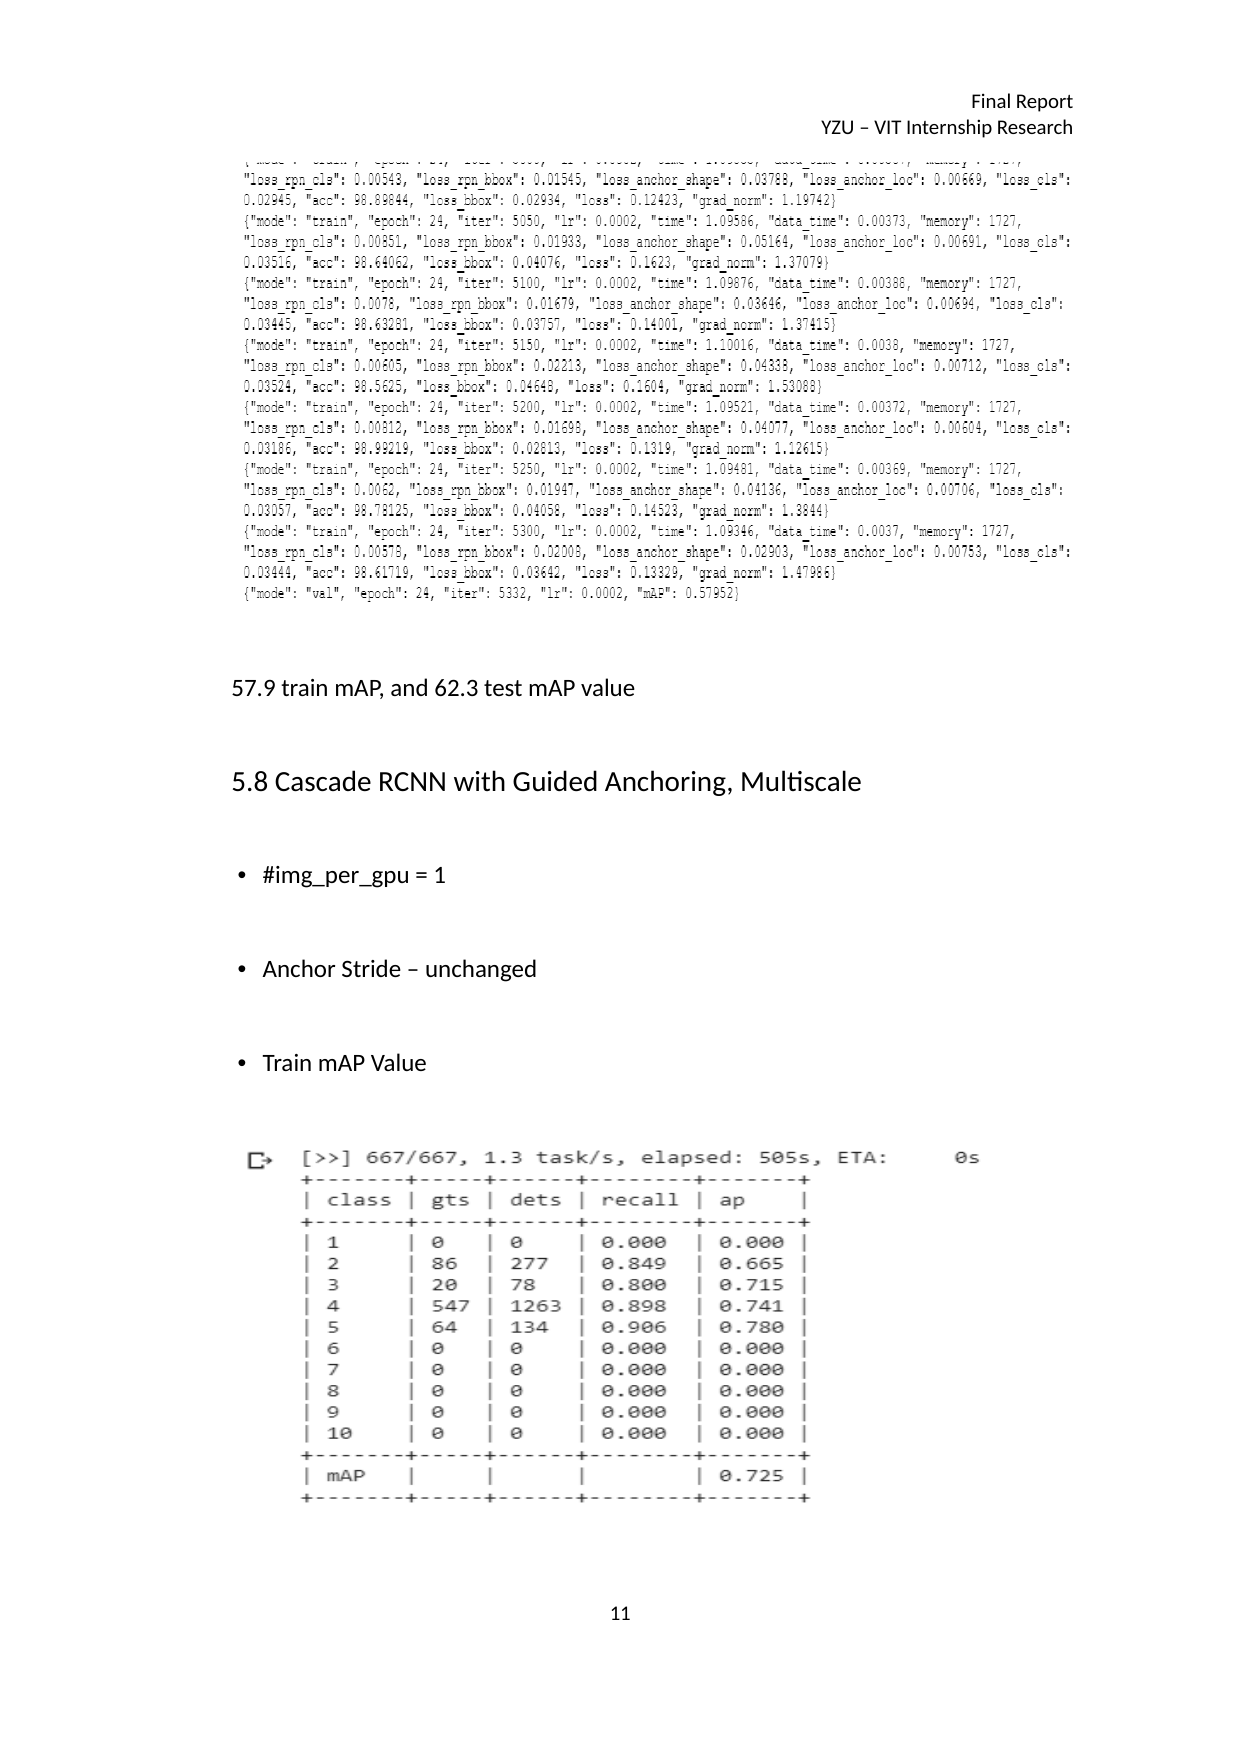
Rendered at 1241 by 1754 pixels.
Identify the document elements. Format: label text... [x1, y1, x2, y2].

list 57.9 train mAP, and 62.3 test mAP value [231, 669, 1053, 706]
list #img_per_gpu = 1 [237, 856, 1053, 894]
list Train mAP Value [237, 1044, 1053, 1081]
list 5.8 Cascade RCNN with Guided Anchoring, Multiscale [231, 762, 1053, 800]
picture [231, 1137, 996, 1520]
picture [231, 162, 1097, 608]
list Anchor Stride – unchanged [237, 950, 1053, 987]
